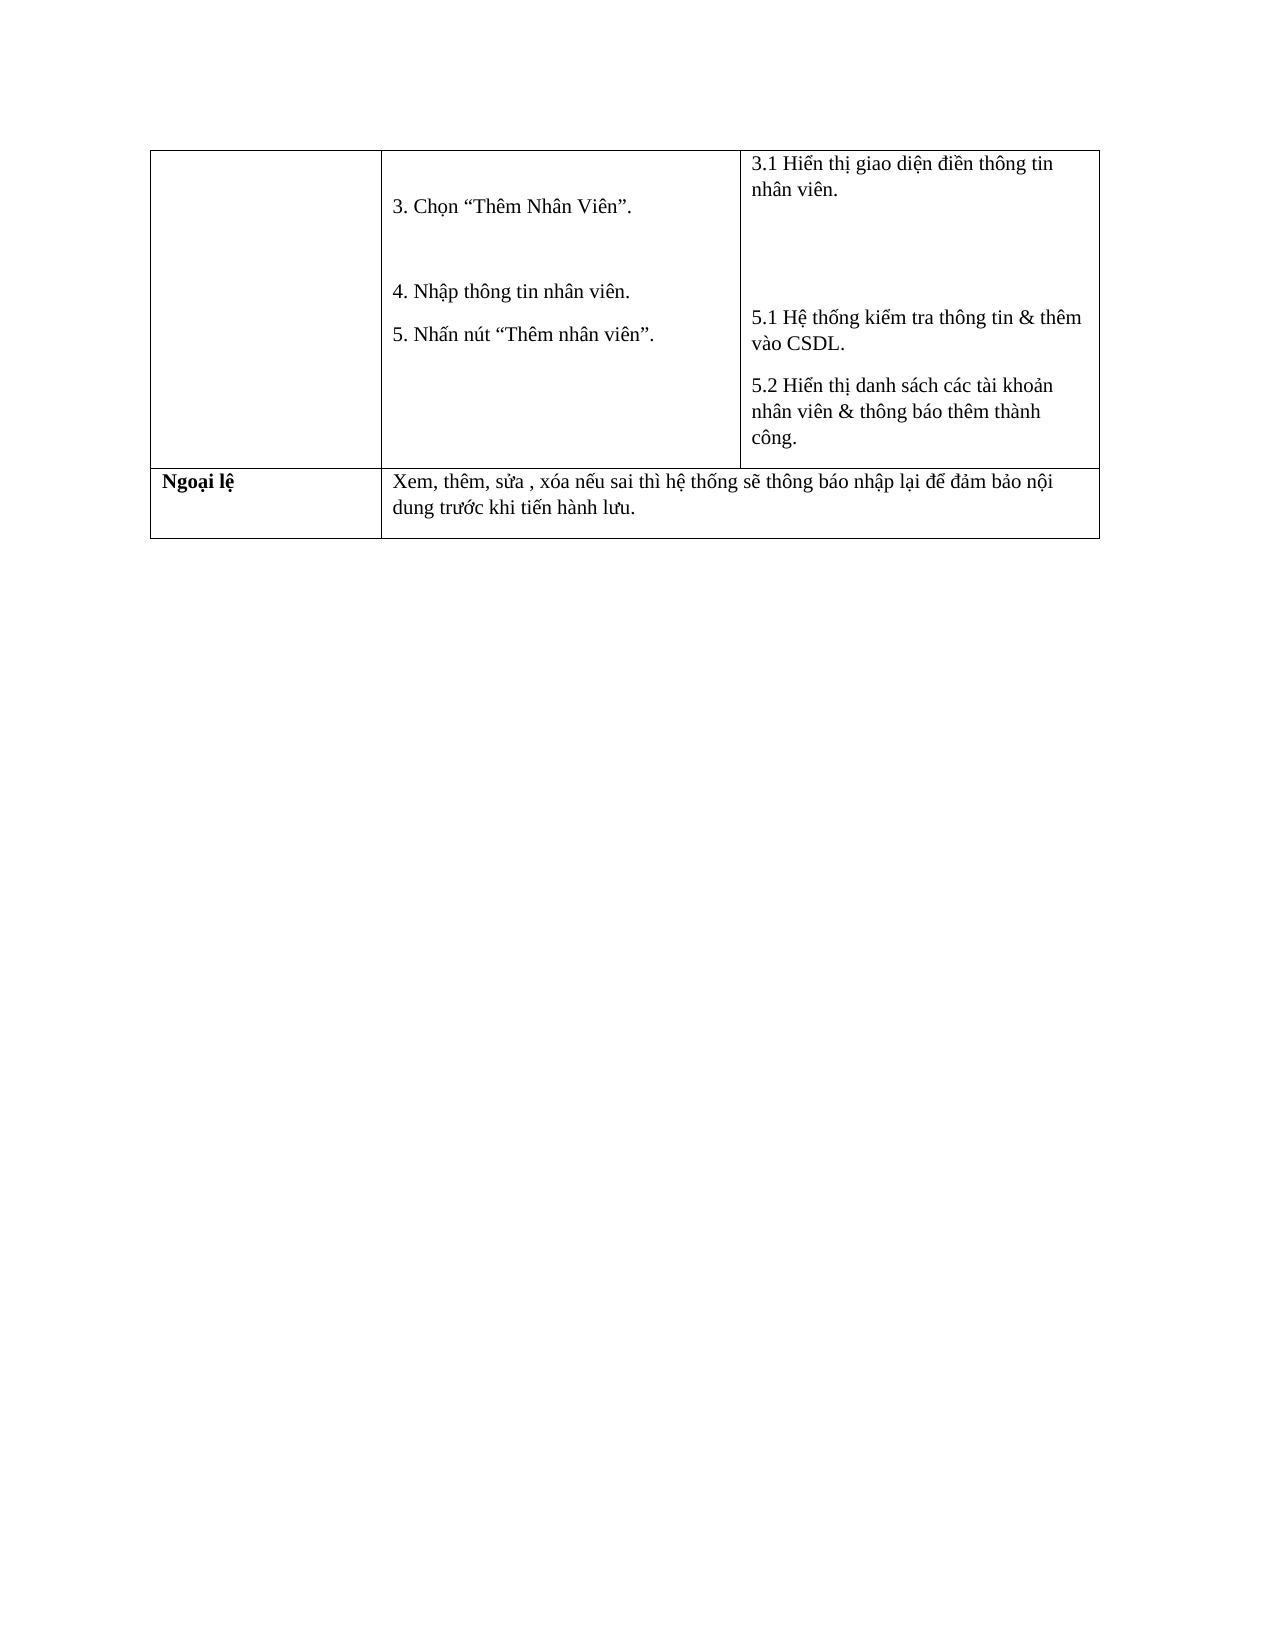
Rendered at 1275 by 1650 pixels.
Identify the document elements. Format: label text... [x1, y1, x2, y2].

table_cell Ngoại lệ [151, 469, 381, 538]
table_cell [741, 151, 1099, 468]
table_cell [151, 151, 381, 468]
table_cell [382, 151, 740, 468]
table_cell Xem, thêm, sửa , xóa nếu sai thì hệ thống sẽ thông báo nhập lại để đảm bảo nội dung trước khi tiến hành lưu. [382, 469, 1099, 538]
